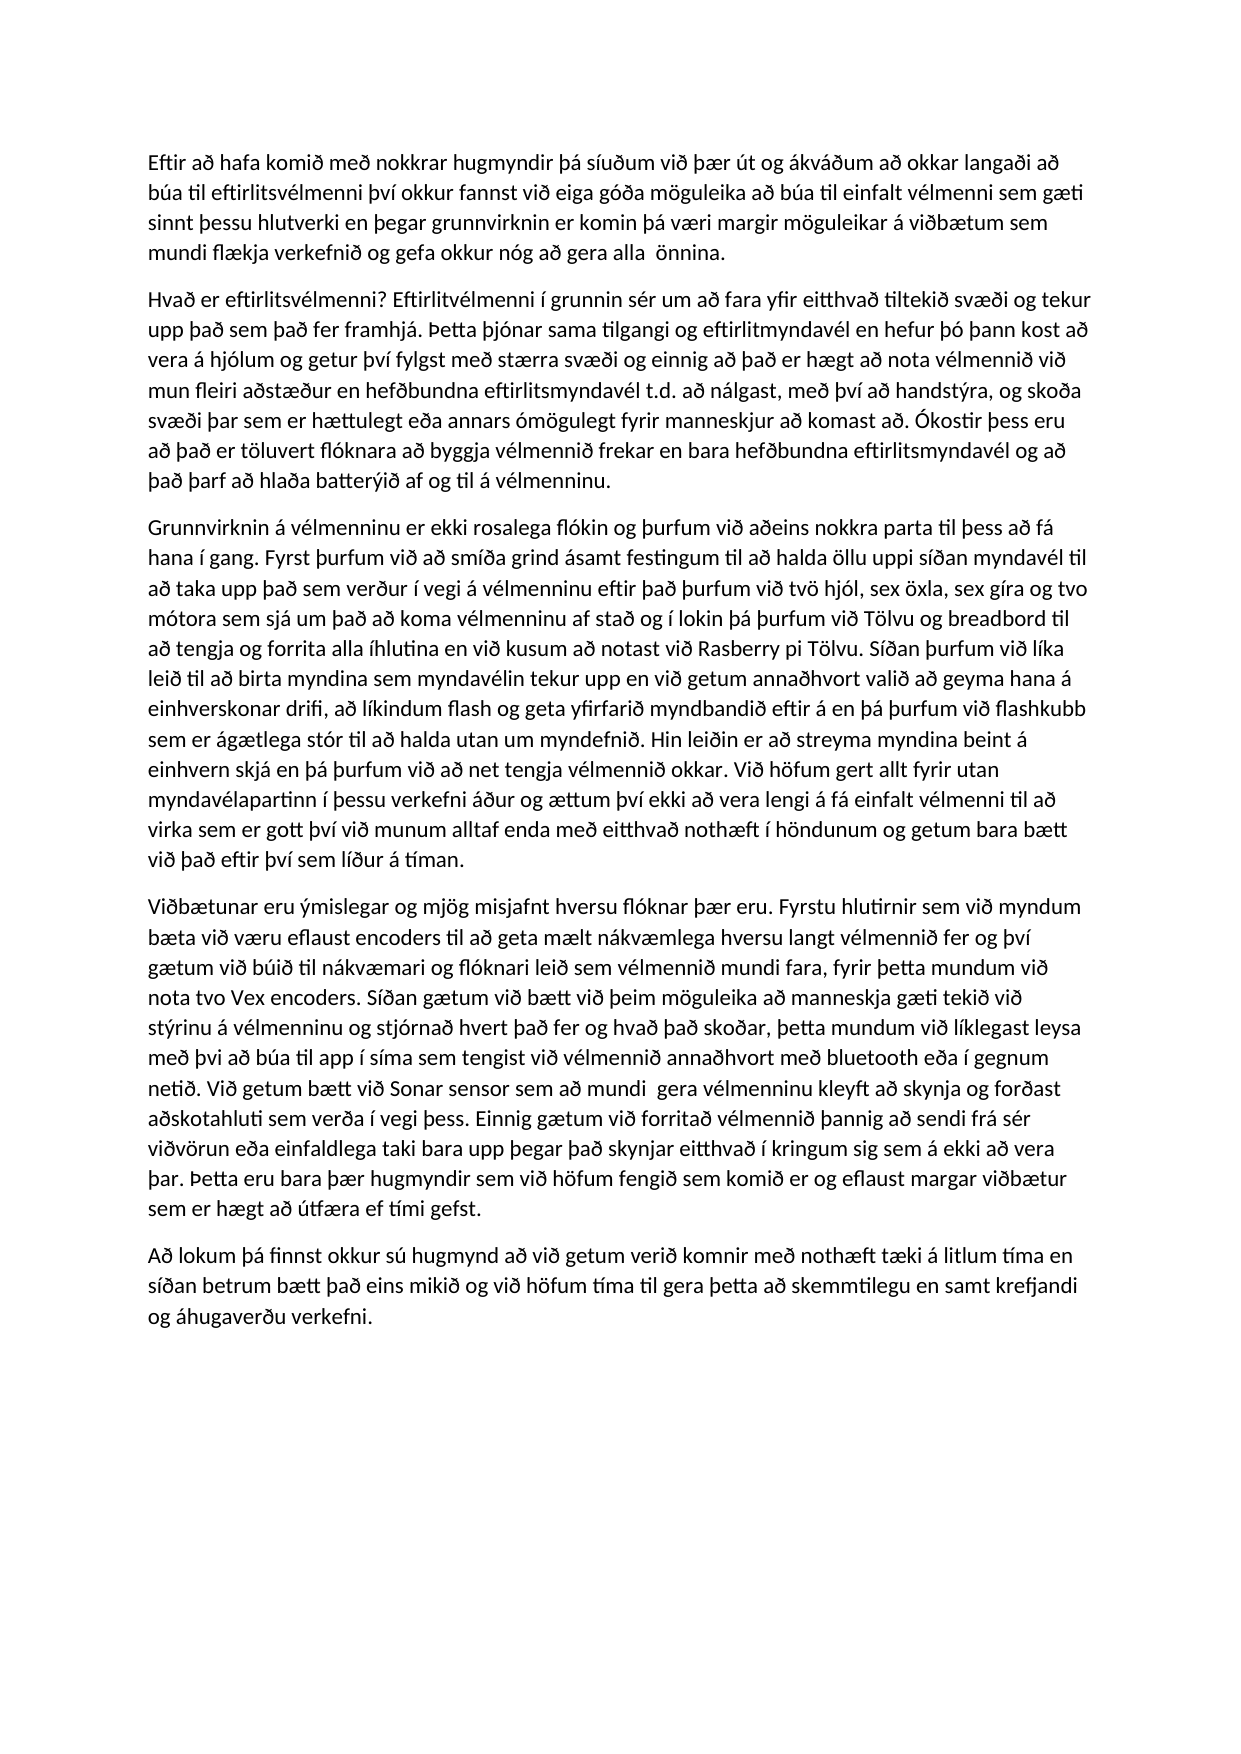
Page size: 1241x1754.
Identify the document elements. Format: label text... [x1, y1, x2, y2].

text Grunnvirknin á vélmenninu er ekki rosalega flókin og þurfum við aðeins nokkra parta til þess að fá hana í gang. Fyrst þurfum við að smíða grind ásamt festingum til að halda öllu uppi síðan myndavél til að taka upp það sem verður í vegi á vélmenninu eftir það þurfum við tvö hjól, sex öxla, sex gíra og tvo mótora sem sjá um það að koma vélmenninu af stað og í lokin þá þurfum við Tölvu og breadbord til að tengja og forrita alla íhlutina en við kusum að notast við Rasberry pi Tölvu. Síðan þurfum við líka leið til að birta myndina sem myndavélin tekur upp en við getum annaðhvort valið að geyma hana á einhverskonar drifi, að líkindum flash og geta yfirfarið myndbandið eftir á en þá þurfum við flashkubb sem er ágætlega stór til að halda utan um myndefnið. Hin leiðin er að streyma myndina beint á einhvern skjá en þá þurfum við að net tengja vélmennið okkar. Við höfum gert allt fyrir utan myndavélapartinn í þessu verkefni áður og ættum því ekki að vera lengi á fá einfalt vélmenni til að virka sem er gott því við munum alltaf enda með eitthvað nothæft í höndunum og getum bara bætt við það eftir því sem líður á tíman. [148, 513, 1093, 873]
text Eftir að hafa komið með nokkrar hugmyndir þá síuðum við þær út og ákváðum að okkar langaði að búa til eftirlitsvélmenni því okkur fannst við eiga góða möguleika að búa til einfalt vélmenni sem gæti sinnt þessu hlutverki en þegar grunnvirknin er komin þá væri margir möguleikar á viðbætum sem mundi flækja verkefnið og gefa okkur nóg að gera alla önnina. [148, 148, 1093, 266]
text Hvað er eftirlitsvélmenni? Eftirlitvélmenni í grunnin sér um að fara yfir eitthvað tiltekið svæði og tekur upp það sem það fer framhjá. Þetta þjónar sama tilgangi og eftirlitmyndavél en hefur þó þann kost að vera á hjólum og getur því fylgst með stærra svæði og einnig að það er hægt að nota vélmennið við mun fleiri aðstæður en hefðbundna eftirlitsmyndavél t.d. að nálgast, með því að handstýra, og skoða svæði þar sem er hættulegt eða annars ómögulegt fyrir manneskjur að komast að. Ókostir þess eru að það er töluvert flóknara að byggja vélmennið frekar en bara hefðbundna eftirlitsmyndavél og að það þarf að hlaða batterýið af og til á vélmenninu. [148, 285, 1093, 494]
text Viðbætunar eru ýmislegar og mjög misjafnt hversu flóknar þær eru. Fyrstu hlutirnir sem við myndum bæta við væru eflaust encoders til að geta mælt nákvæmlega hversu langt vélmennið fer og því gætum við búið til nákvæmari og flóknari leið sem vélmennið mundi fara, fyrir þetta mundum við nota tvo Vex encoders. Síðan gætum við bætt við þeim möguleika að manneskja gæti tekið við stýrinu á vélmenninu og stjórnað hvert það fer og hvað það skoðar, þetta mundum við líklegast leysa með þvi að búa til app í síma sem tengist við vélmennið annaðhvort með bluetooth eða í gegnum netið. Við getum bætt við Sonar sensor sem að mundi gera vélmenninu kleyft að skynja og forðast aðskotahluti sem verða í vegi þess. Einnig gætum við forritað vélmennið þannig að sendi frá sér viðvörun eða einfaldlega taki bara upp þegar það skynjar eitthvað í kringum sig sem á ekki að vera þar. Þetta eru bara þær hugmyndir sem við höfum fengið sem komið er og eflaust margar viðbætur sem er hægt að útfæra ef tími gefst. [148, 892, 1093, 1222]
text Að lokum þá finnst okkur sú hugmynd að við getum verið komnir með nothæft tæki á litlum tíma en síðan betrum bætt það eins mikið og við höfum tíma til gera þetta að skemmtilegu en samt krefjandi og áhugaverðu verkefni. [148, 1241, 1093, 1330]
